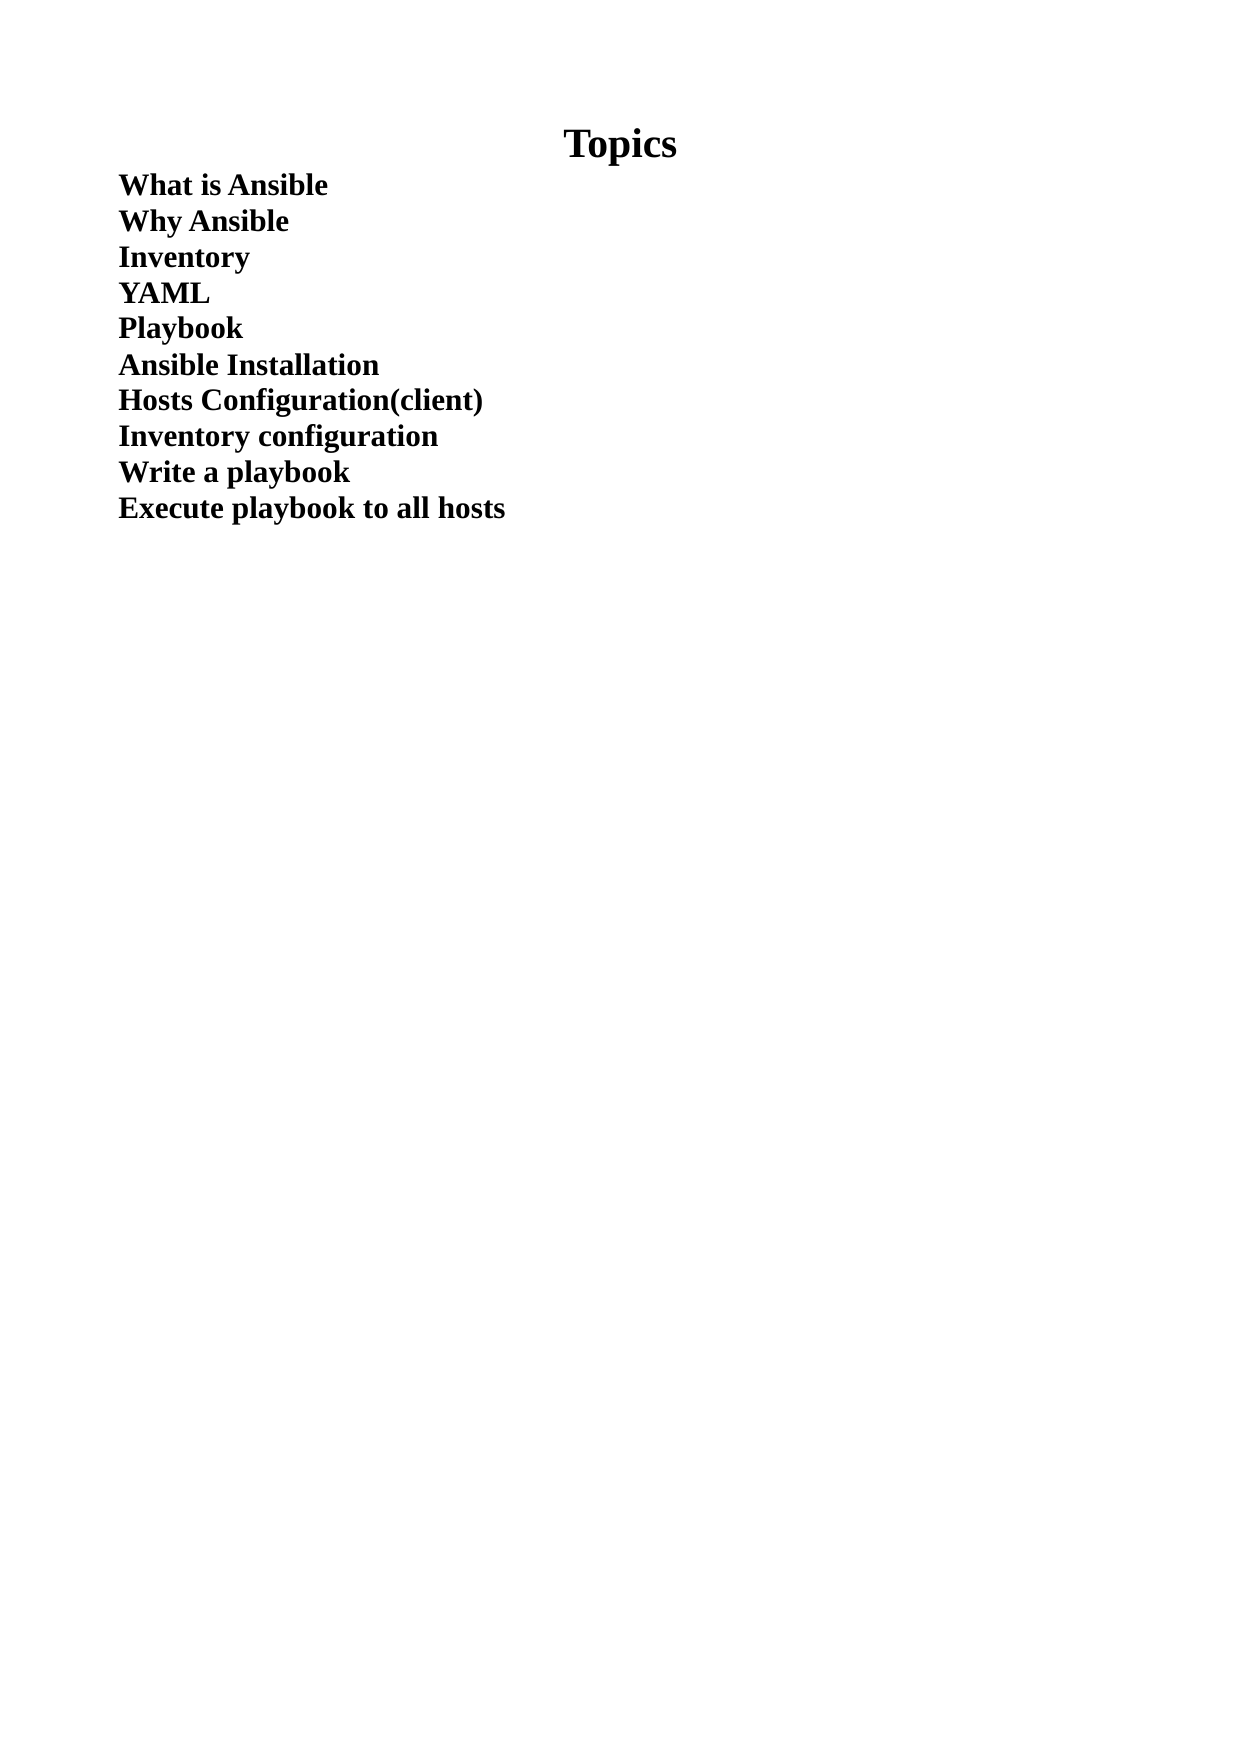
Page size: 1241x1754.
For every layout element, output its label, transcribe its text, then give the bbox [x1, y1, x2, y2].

text Execute playbook to all hosts [118, 489, 1122, 525]
text Topics [118, 118, 1122, 166]
text Playbook [118, 310, 1122, 346]
text What is Ansible [118, 166, 1122, 202]
text Inventory [118, 238, 1122, 274]
text Write a playbook [118, 453, 1122, 489]
text Why Ansible [118, 202, 1122, 238]
text Ansible Installation [118, 346, 1122, 382]
text YAML [118, 274, 1122, 310]
text Hosts Configuration(client) [118, 382, 1122, 418]
text Inventory configuration [118, 418, 1122, 453]
